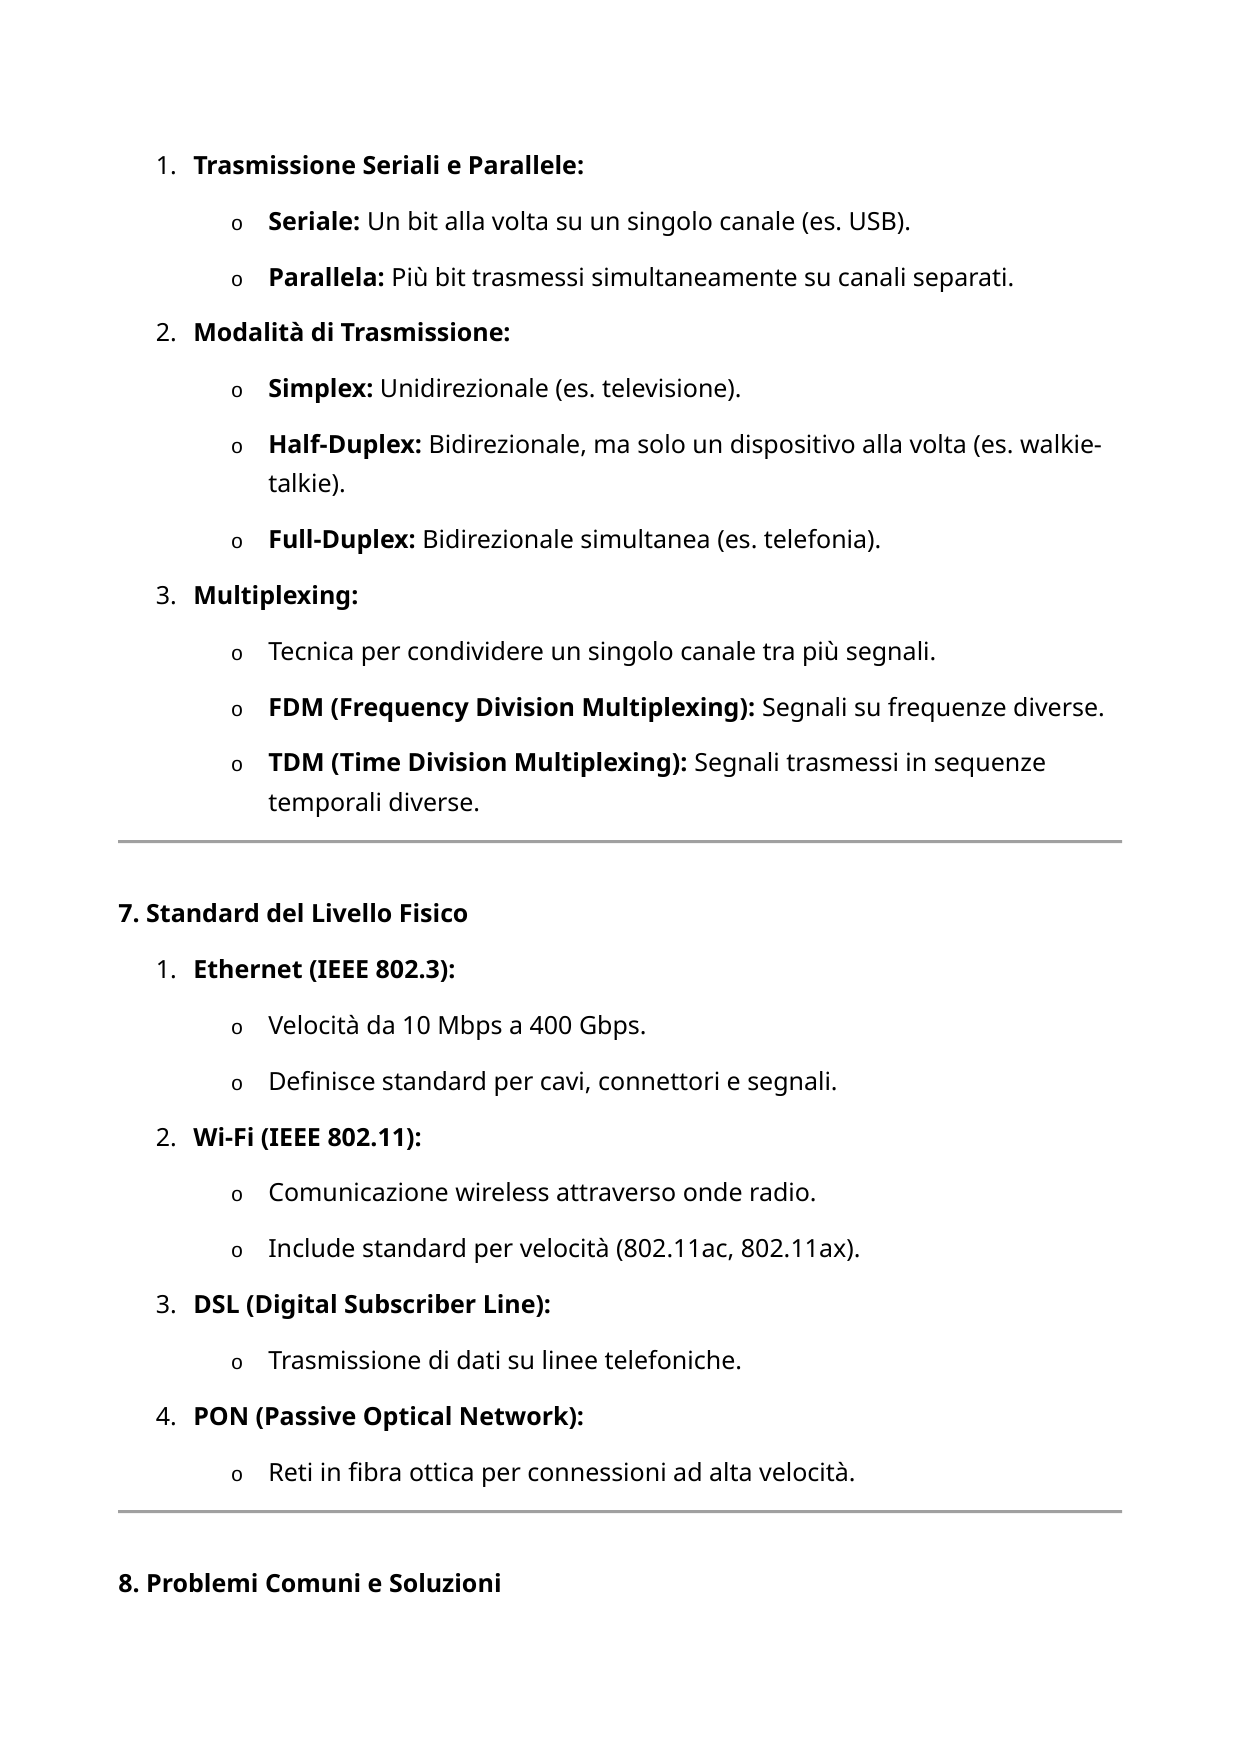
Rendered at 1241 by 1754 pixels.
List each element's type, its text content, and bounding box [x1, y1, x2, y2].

list Velocità da 10 Mbps a 400 Gbps. [231, 1008, 1122, 1042]
list PON (Passive Optical Network): [156, 1398, 1122, 1432]
list FDM (Frequency Division Multiplexing): Segnali su frequenze diverse. [231, 689, 1122, 723]
list Reti in fibra ottica per connessioni ad alta velocità. [231, 1454, 1122, 1488]
list Comunicazione wireless attraverso onde radio. [231, 1175, 1122, 1209]
list Wi-Fi (IEEE 802.11): [156, 1119, 1122, 1153]
list Trasmissione Seriali e Parallele: [156, 148, 1122, 182]
list Half-Duplex: Bidirezionale, ma solo un dispositivo alla volta (es. walkie-talkie). [231, 427, 1122, 500]
list DSL (Digital Subscriber Line): [156, 1287, 1122, 1321]
list Multiplexing: [156, 578, 1122, 612]
list Ethernet (IEEE 802.3): [156, 952, 1122, 986]
text 7. Standard del Livello Fisico [118, 896, 1122, 930]
list Simplex: Unidirezionale (es. televisione). [231, 371, 1122, 405]
list Seriale: Un bit alla volta su un singolo canale (es. USB). [231, 203, 1122, 237]
list Parallela: Più bit trasmessi simultaneamente su canali separati. [231, 259, 1122, 293]
list Modalità di Trasmissione: [156, 315, 1122, 349]
list Definisce standard per cavi, connettori e segnali. [231, 1063, 1122, 1097]
list Full-Duplex: Bidirezionale simultanea (es. telefonia). [231, 522, 1122, 556]
list Tecnica per condividere un singolo canale tra più segnali. [231, 633, 1122, 667]
text 8. Problemi Comuni e Soluzioni [118, 1566, 1122, 1600]
list Trasmissione di dati su linee telefoniche. [231, 1343, 1122, 1377]
list TDM (Time Division Multiplexing): Segnali trasmessi in sequenze temporali diverse. [231, 745, 1122, 818]
list Include standard per velocità (802.11ac, 802.11ax). [231, 1231, 1122, 1265]
